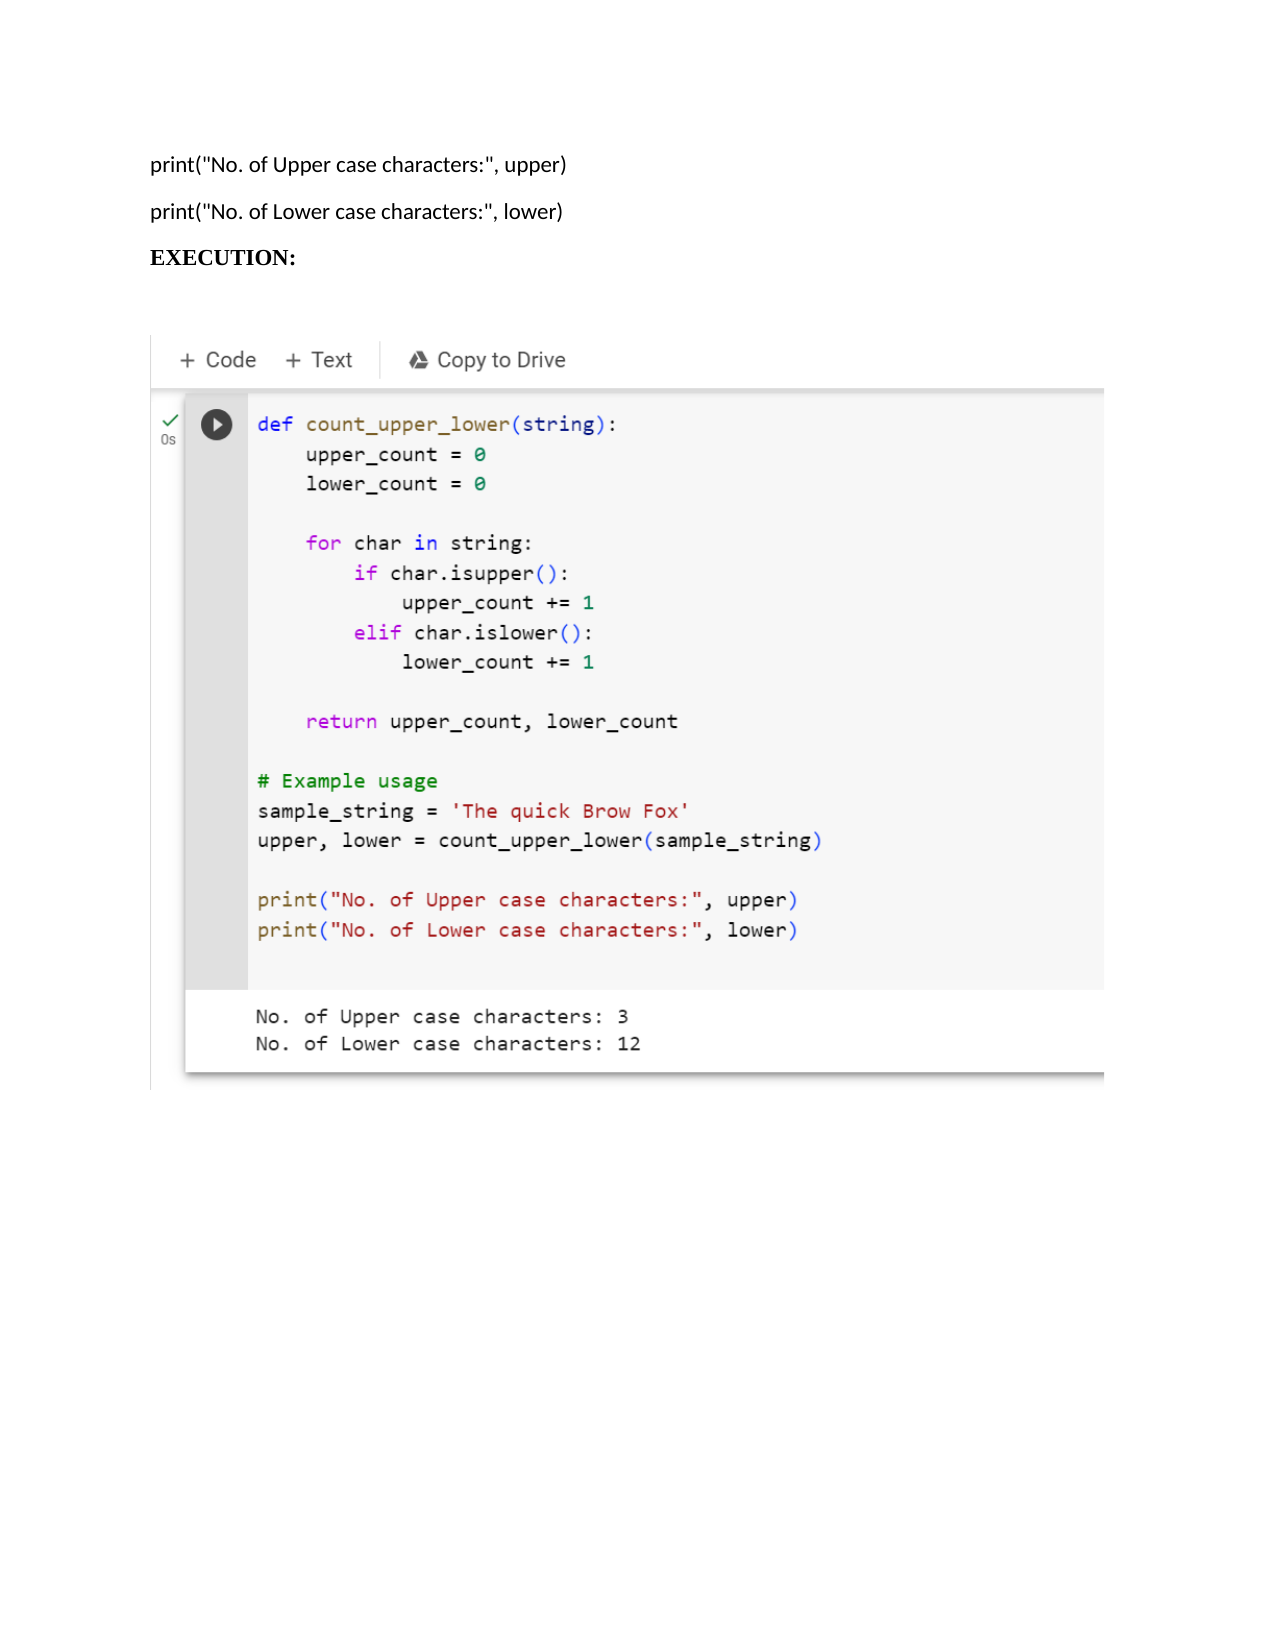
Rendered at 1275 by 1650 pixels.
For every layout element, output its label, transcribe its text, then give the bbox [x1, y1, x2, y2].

text EXECUTION: [150, 244, 1125, 270]
picture [150, 335, 1105, 1090]
text print("No. of Lower case characters:", lower) [150, 197, 1125, 225]
text print("No. of Upper case characters:", upper) [150, 150, 1125, 178]
